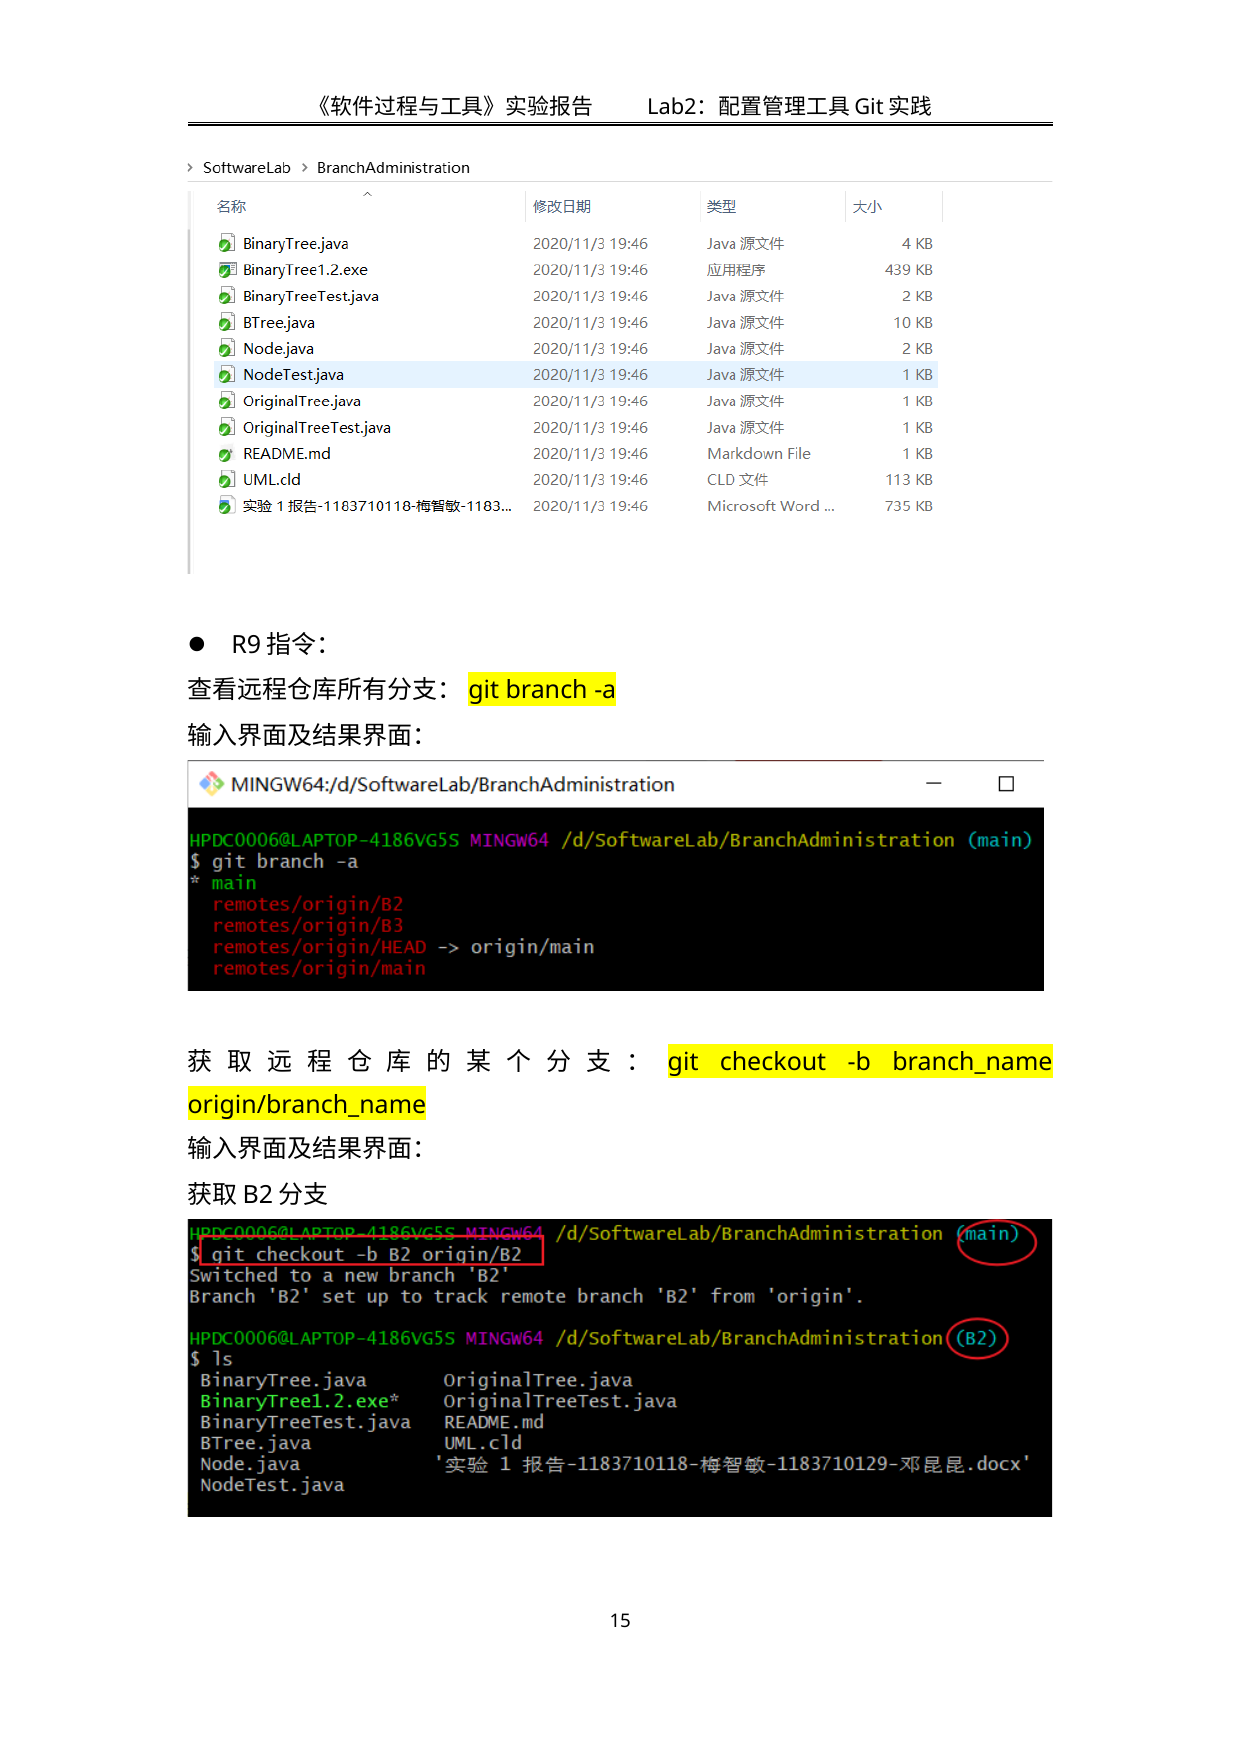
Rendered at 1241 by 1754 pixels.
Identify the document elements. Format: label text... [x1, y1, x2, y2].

text 输入界面及结果界面： [187, 1129, 1053, 1165]
text 获取远程仓库的某个分支：git checkout -b branch_name origin/branch_name [187, 1042, 1053, 1120]
picture [187, 760, 1044, 991]
text 查看远程仓库所有分支： git branch -a [187, 670, 1053, 706]
text 输入界面及结果界面： [187, 715, 1053, 752]
picture [187, 162, 1053, 574]
picture [187, 1219, 1053, 1517]
text 获取B2分支 [187, 1174, 1053, 1210]
list R9指令： [187, 625, 1053, 661]
